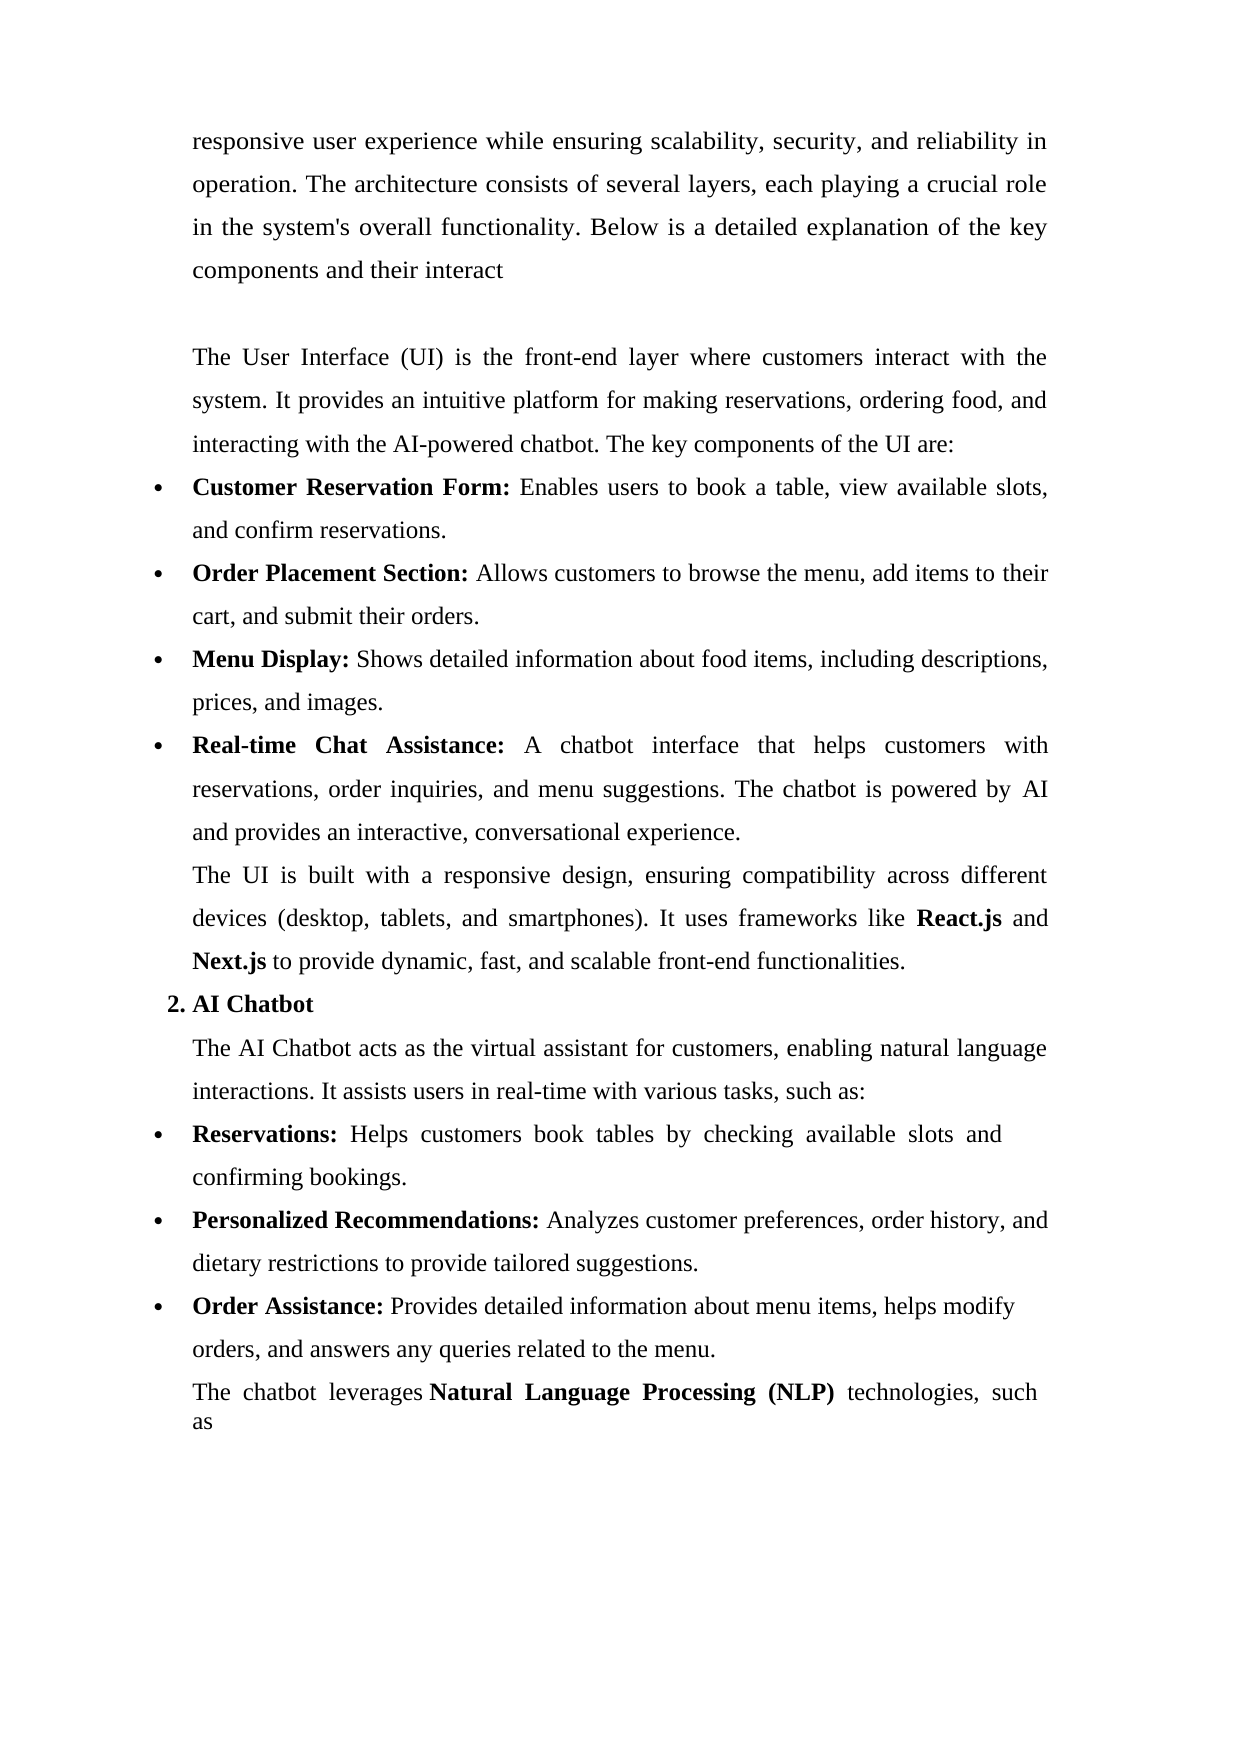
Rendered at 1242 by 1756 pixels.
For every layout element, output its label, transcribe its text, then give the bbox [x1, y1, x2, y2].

text responsive user experience while ensuring scalability, security, and reliability in operation. The architecture consists of several layers, each playing a crucial role in the system's overall functionality. Below is a detailed explanation of the key components and their interact [192, 126, 1048, 284]
text The chatbot leverages Natural Language Processing (NLP) technologies, such as [192, 1378, 1048, 1435]
list Order Assistance: Provides detailed information about menu items, helps modify orders, and answers any queries related to the menu. [154, 1291, 1048, 1363]
list Customer Reservation Form: Enables users to book a table, view available slots, and confirm reservations. [154, 472, 1048, 544]
list Order Placement Section: Allows customers to browse the menu, add items to their cart, and submit their orders. [154, 558, 1048, 630]
text The AI Chatbot acts as the virtual assistant for customers, enabling natural language interactions. It assists users in real-time with various tasks, such as: [192, 1033, 1048, 1104]
list Personalized Recommendations: Analyzes customer preferences, order history, and dietary restrictions to provide tailored suggestions. [154, 1205, 1048, 1277]
text The User Interface (UI) is the front-end layer where customers interact with the system. It provides an intuitive platform for making reservations, ordering food, and interacting with the AI-powered chatbot. The key components of the UI are: [192, 342, 1048, 457]
list Menu Display: Shows detailed information about food items, including descriptions, prices, and images. [154, 644, 1048, 716]
subtitle AI Chatbot [167, 989, 1048, 1018]
list Reservations: Helps customers book tables by checking available slots and confirming bookings. [154, 1119, 1048, 1191]
text The UI is built with a responsive design, ensuring compatibility across different devices (desktop, tablets, and smartphones). It uses frameworks like React.js and Next.js to provide dynamic, fast, and scalable front-end functionalities. [192, 860, 1048, 975]
list Real-time Chat Assistance: A chatbot interface that helps customers with reservations, order inquiries, and menu suggestions. The chatbot is powered by AI and provides an interactive, conversational experience. [154, 731, 1048, 846]
